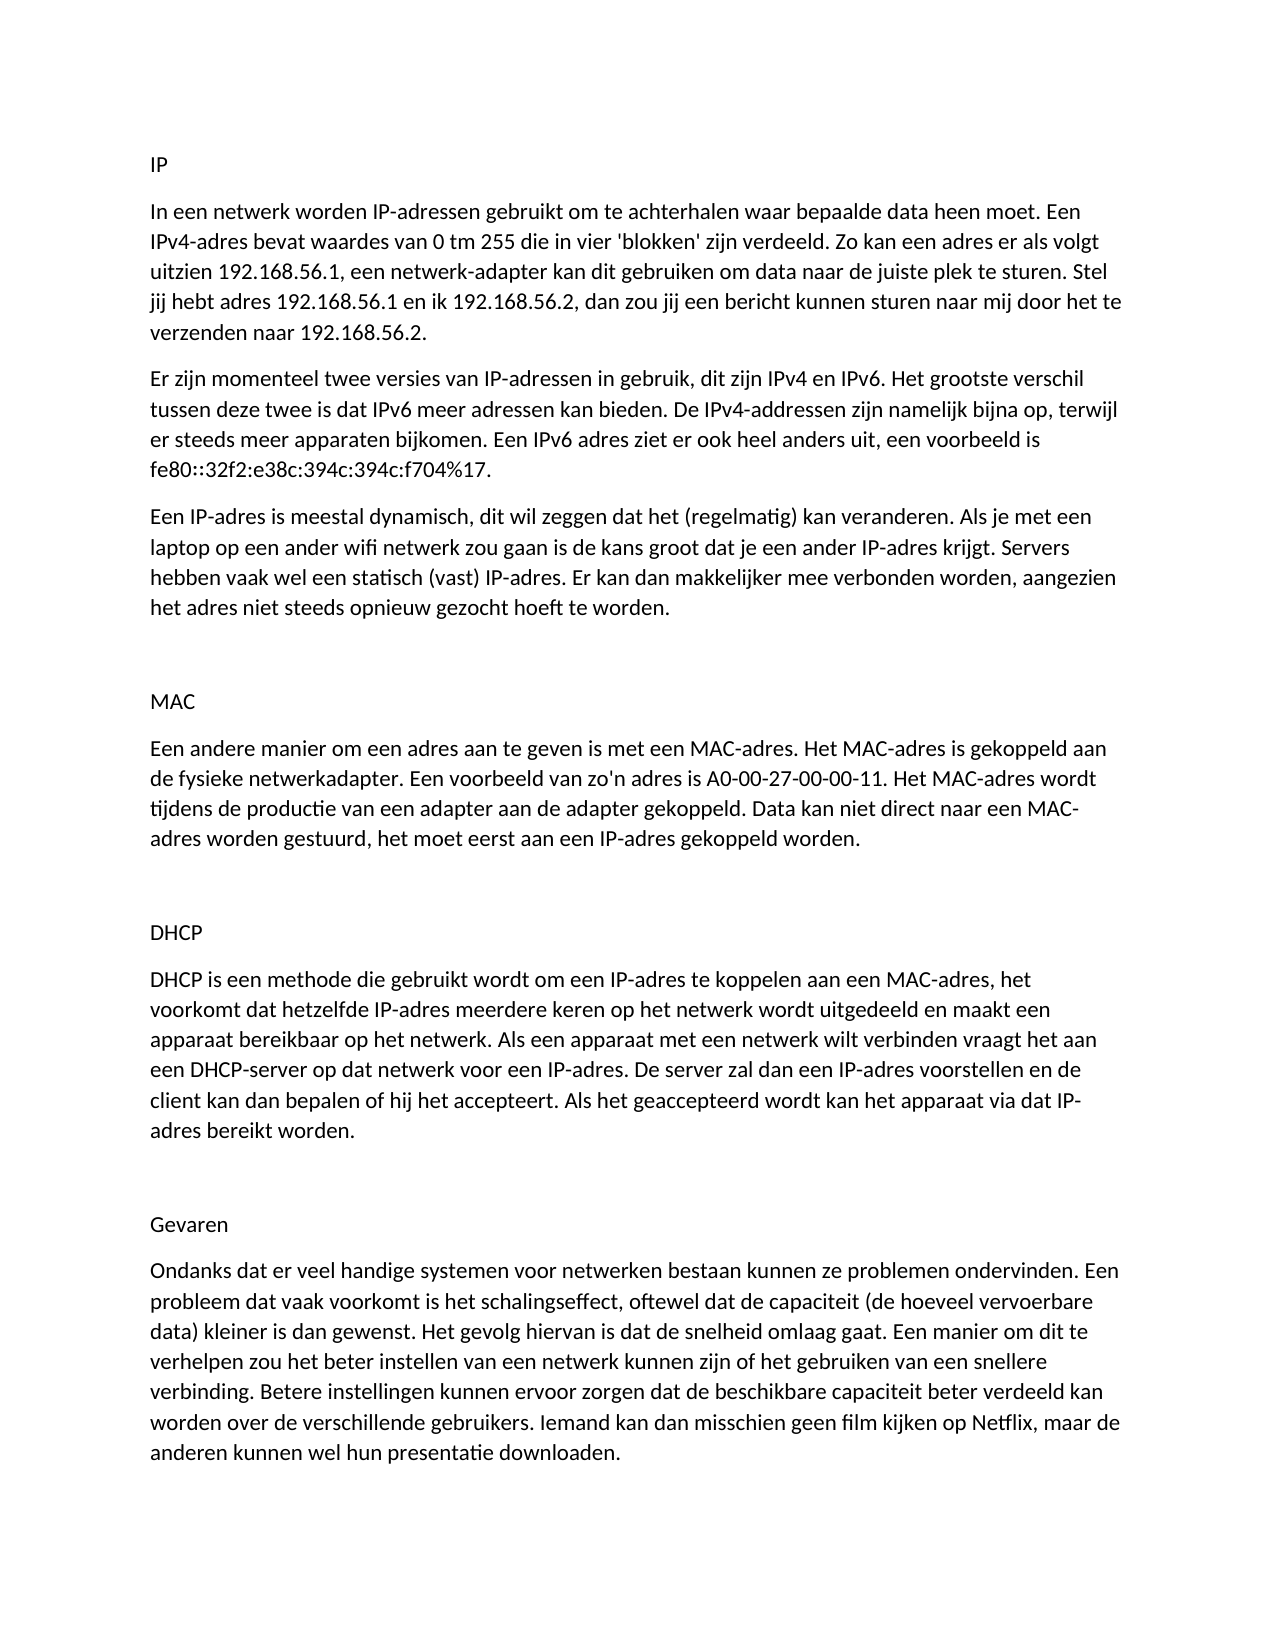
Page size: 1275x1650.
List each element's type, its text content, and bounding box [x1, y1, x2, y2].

text DHCP is een methode die gebruikt wordt om een IP-adres te koppelen aan een MAC-adres, het voorkomt dat hetzelfde IP-adres meerdere keren op het netwerk wordt uitgedeeld en maakt een apparaat bereikbaar op het netwerk. Als een apparaat met een netwerk wilt verbinden vraagt het aan een DHCP-server op dat netwerk voor een IP-adres. De server zal dan een IP-adres voorstellen en de client kan dan bepalen of hij het accepteert. Als het geaccepteerd wordt kan het apparaat via dat IP-adres bereikt worden. [150, 965, 1125, 1144]
text IP [150, 150, 1125, 178]
text Er zijn momenteel twee versies van IP-adressen in gebruik, dit zijn IPv4 en IPv6. Het grootste verschil tussen deze twee is dat IPv6 meer adressen kan bieden. De IPv4-addressen zijn namelijk bijna op, terwijl er steeds meer apparaten bijkomen. Een IPv6 adres ziet er ook heel anders uit, een voorbeeld is fe80∷32f2:e38c:394c:394c:f704%17. [150, 364, 1125, 484]
text Ondanks dat er veel handige systemen voor netwerken bestaan kunnen ze problemen ondervinden. Een probleem dat vaak voorkomt is het schalingseffect, oftewel dat de capaciteit (de hoeveel vervoerbare data) kleiner is dan gewenst. Het gevolg hiervan is dat de snelheid omlaag gaat. Een manier om dit te verhelpen zou het beter instellen van een netwerk kunnen zijn of het gebruiken van een snellere verbinding. Betere instellingen kunnen ervoor zorgen dat de beschikbare capaciteit beter verdeeld kan worden over de verschillende gebruikers. Iemand kan dan misschien geen film kijken op Netflix, maar de anderen kunnen wel hun presentatie downloaden. [150, 1257, 1125, 1466]
text Gevaren [150, 1210, 1125, 1238]
text Een andere manier om een adres aan te geven is met een MAC-adres. Het MAC-adres is gekoppeld aan de fysieke netwerkadapter. Een voorbeeld van zo'n adres is A0-00-27-00-00-11. Het MAC-adres wordt tijdens de productie van een adapter aan de adapter gekoppeld. Data kan niet direct naar een MAC-adres worden gestuurd, het moet eerst aan een IP-adres gekoppeld worden. [150, 734, 1125, 852]
text MAC [150, 687, 1125, 715]
text In een netwerk worden IP-adressen gebruikt om te achterhalen waar bepaalde data heen moet. Een IPv4-adres bevat waardes van 0 tm 255 die in vier 'blokken' zijn verdeeld. Zo kan een adres er als volgt uitzien 192.168.56.1, een netwerk-adapter kan dit gebruiken om data naar de juiste plek te sturen. Stel jij hebt adres 192.168.56.1 en ik 192.168.56.2, dan zou jij een bericht kunnen sturen naar mij door het te verzenden naar 192.168.56.2. [150, 197, 1125, 346]
text DHCP [150, 918, 1125, 946]
text Een IP-adres is meestal dynamisch, dit wil zeggen dat het (regelmatig) kan veranderen. Als je met een laptop op een ander wifi netwerk zou gaan is de kans groot dat je een ander IP-adres krijgt. Servers hebben vaak wel een statisch (vast) IP-adres. Er kan dan makkelijker mee verbonden worden, aangezien het adres niet steeds opnieuw gezocht hoeft te worden. [150, 502, 1125, 621]
